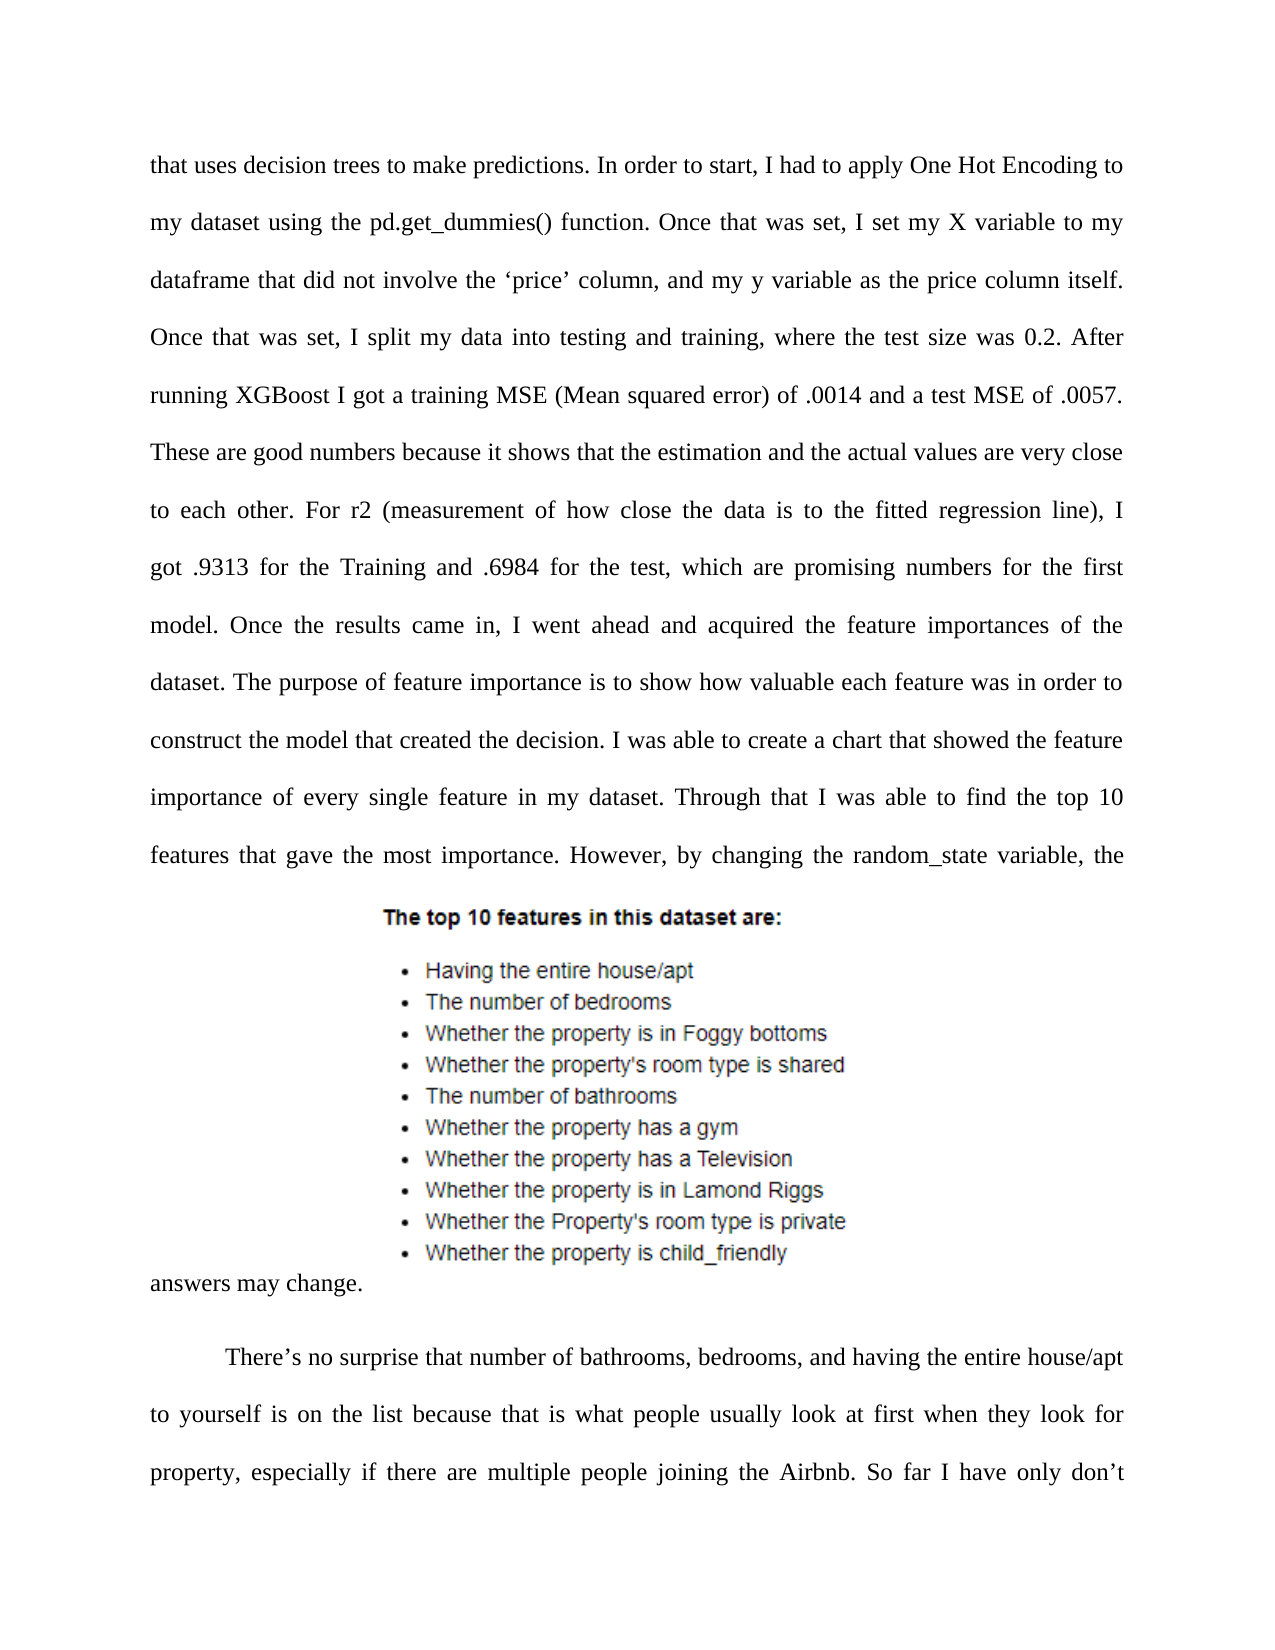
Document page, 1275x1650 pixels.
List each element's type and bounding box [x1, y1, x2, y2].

text [150, 1342, 1125, 1486]
picture [363, 897, 889, 1292]
text [150, 150, 1125, 1297]
